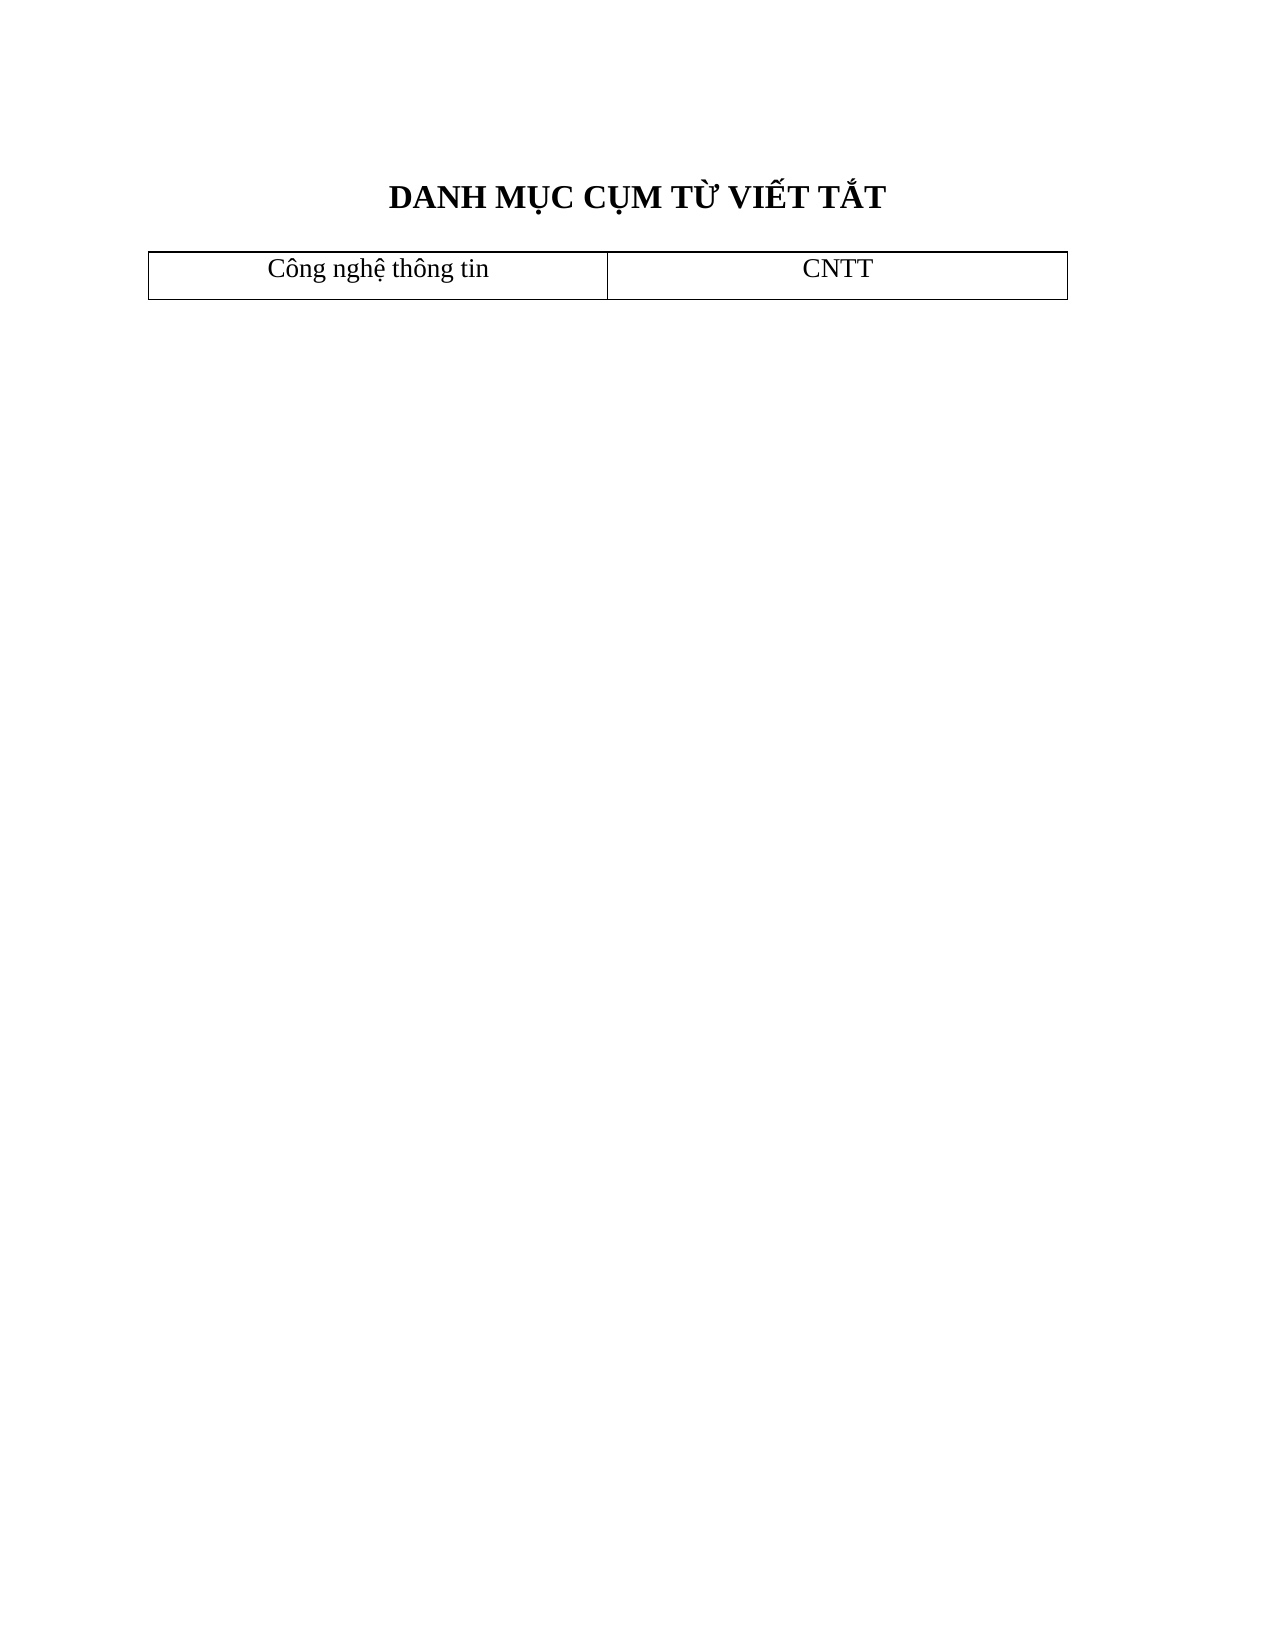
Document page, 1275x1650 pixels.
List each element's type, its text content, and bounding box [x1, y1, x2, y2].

text DANH MỤC CỤM TỪ VIẾT TẮT [148, 177, 1127, 216]
table_header Công nghệ thông tin [149, 253, 607, 299]
table_header CNTT [608, 253, 1067, 299]
